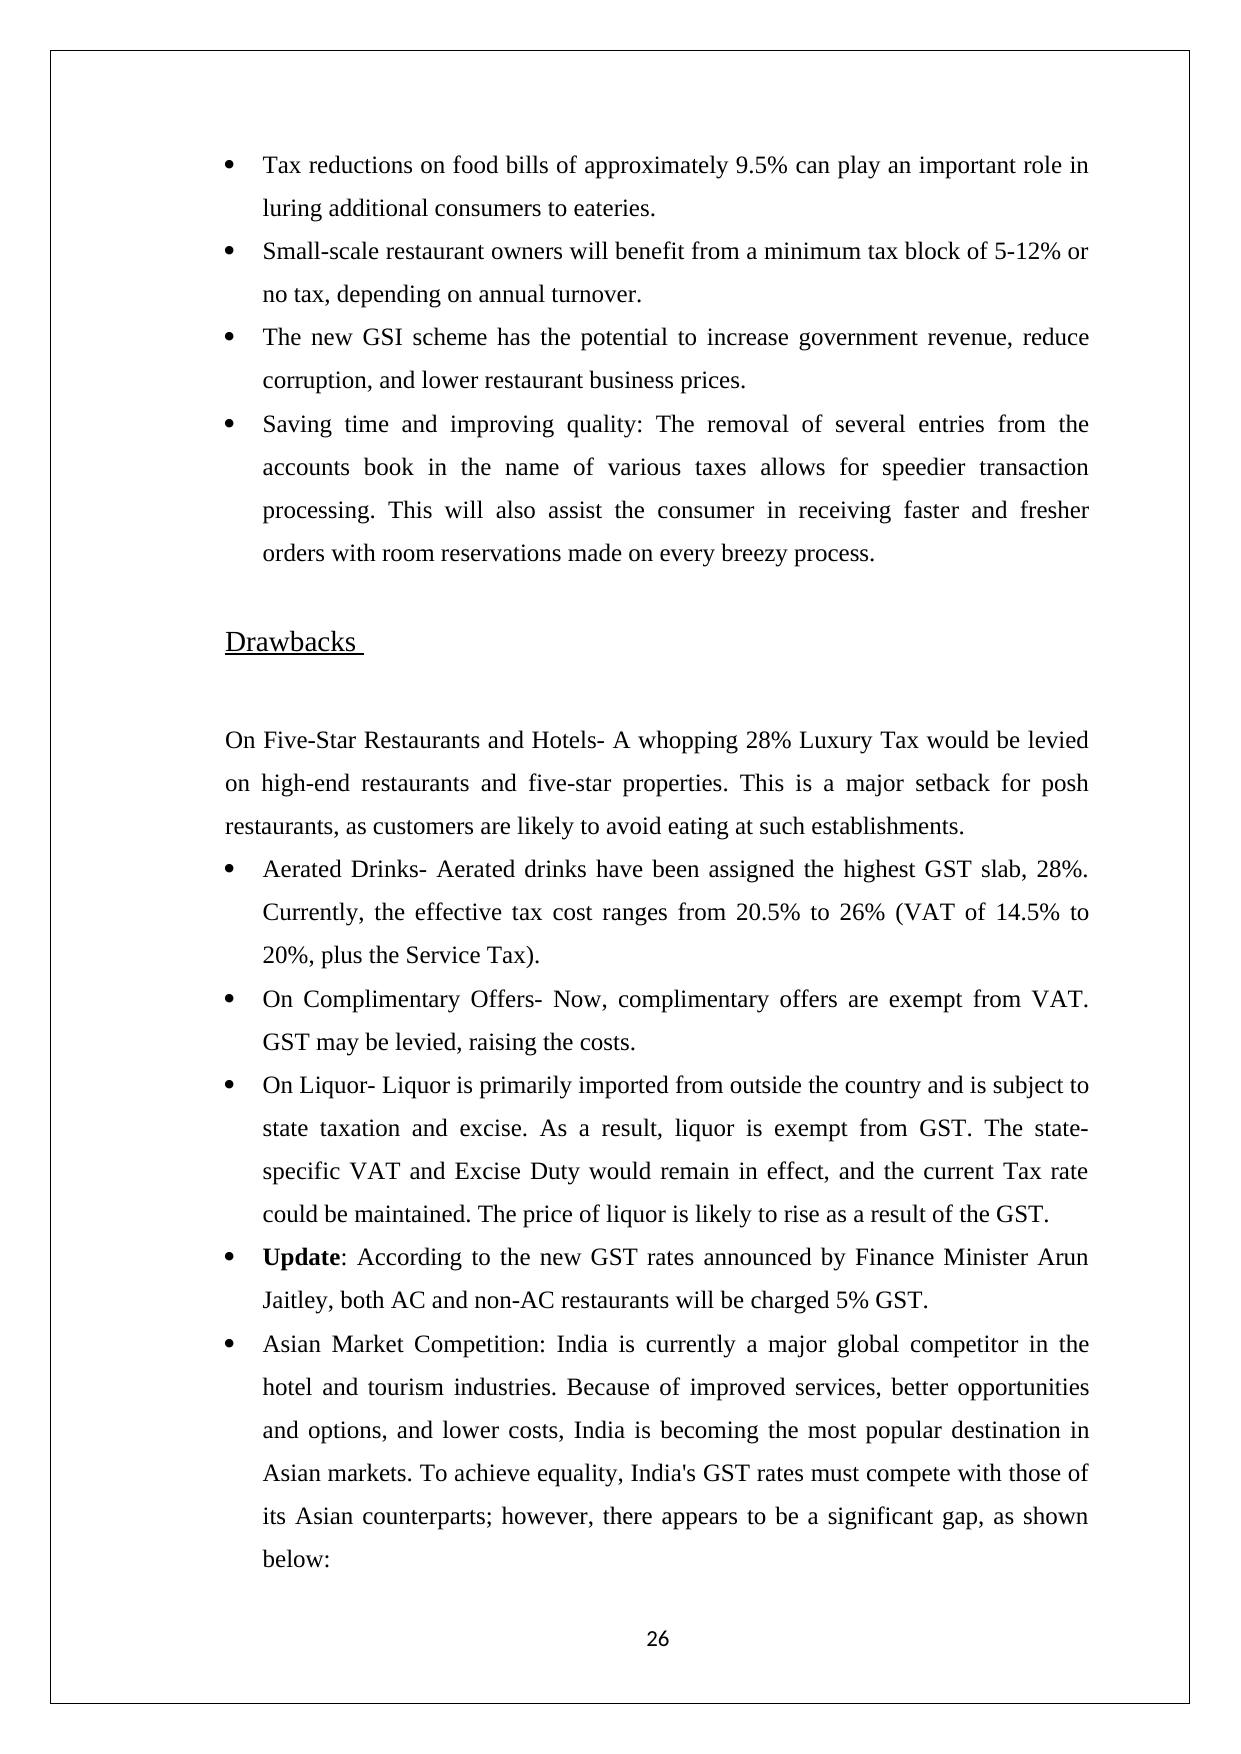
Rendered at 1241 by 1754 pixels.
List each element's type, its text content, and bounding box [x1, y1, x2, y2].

list Update: According to the new GST rates announced by Finance Minister Arun Jaitley, both AC and non-AC restaurants will be charged 5% GST. [225, 1242, 1090, 1314]
list On Liquor- Liquor is primarily imported from outside the country and is subject to state taxation and excise. As a result, liquor is exempt from GST. The state-specific VAT and Excise Duty would remain in effect, and the current Tax rate could be maintained. The price of liquor is likely to rise as a result of the GST. [225, 1070, 1090, 1228]
list Small-scale restaurant owners will benefit from a minimum tax block of 5-12% or no tax, depending on annual turnover. [225, 236, 1090, 308]
list On Complimentary Offers- Now, complimentary offers are exempt from VAT. GST may be levied, raising the costs. [225, 984, 1090, 1056]
list Asian Market Competition: India is currently a major global competitor in the hotel and tourism industries. Because of improved services, better opportunities and options, and lower costs, India is becoming the most popular destination in Asian markets. To achieve equality, India's GST rates must compete with those of its Asian counterparts; however, there appears to be a significant gap, as shown below: [225, 1329, 1090, 1573]
text Drawbacks [225, 624, 1090, 658]
list Tax reductions on food bills of approximately 9.5% can play an important role in luring additional consumers to eateries. [225, 150, 1090, 222]
list Saving time and improving quality: The removal of several entries from the accounts book in the name of various taxes allows for speedier transaction processing. This will also assist the consumer in receiving faster and fresher orders with room reservations made on every breezy process. [225, 409, 1090, 567]
list Aerated Drinks- Aerated drinks have been assigned the highest GST slab, 28%. Currently, the effective tax cost ranges from 20.5% to 26% (VAT of 14.5% to 20%, plus the Service Tax). [225, 854, 1090, 969]
list The new GSI scheme has the potential to increase government revenue, reduce corruption, and lower restaurant business prices. [225, 322, 1090, 394]
text On Five-Star Restaurants and Hotels- A whopping 28% Luxury Tax would be levied on high-end restaurants and five-star properties. This is a major setback for posh restaurants, as customers are likely to avoid eating at such establishments. [225, 725, 1090, 840]
